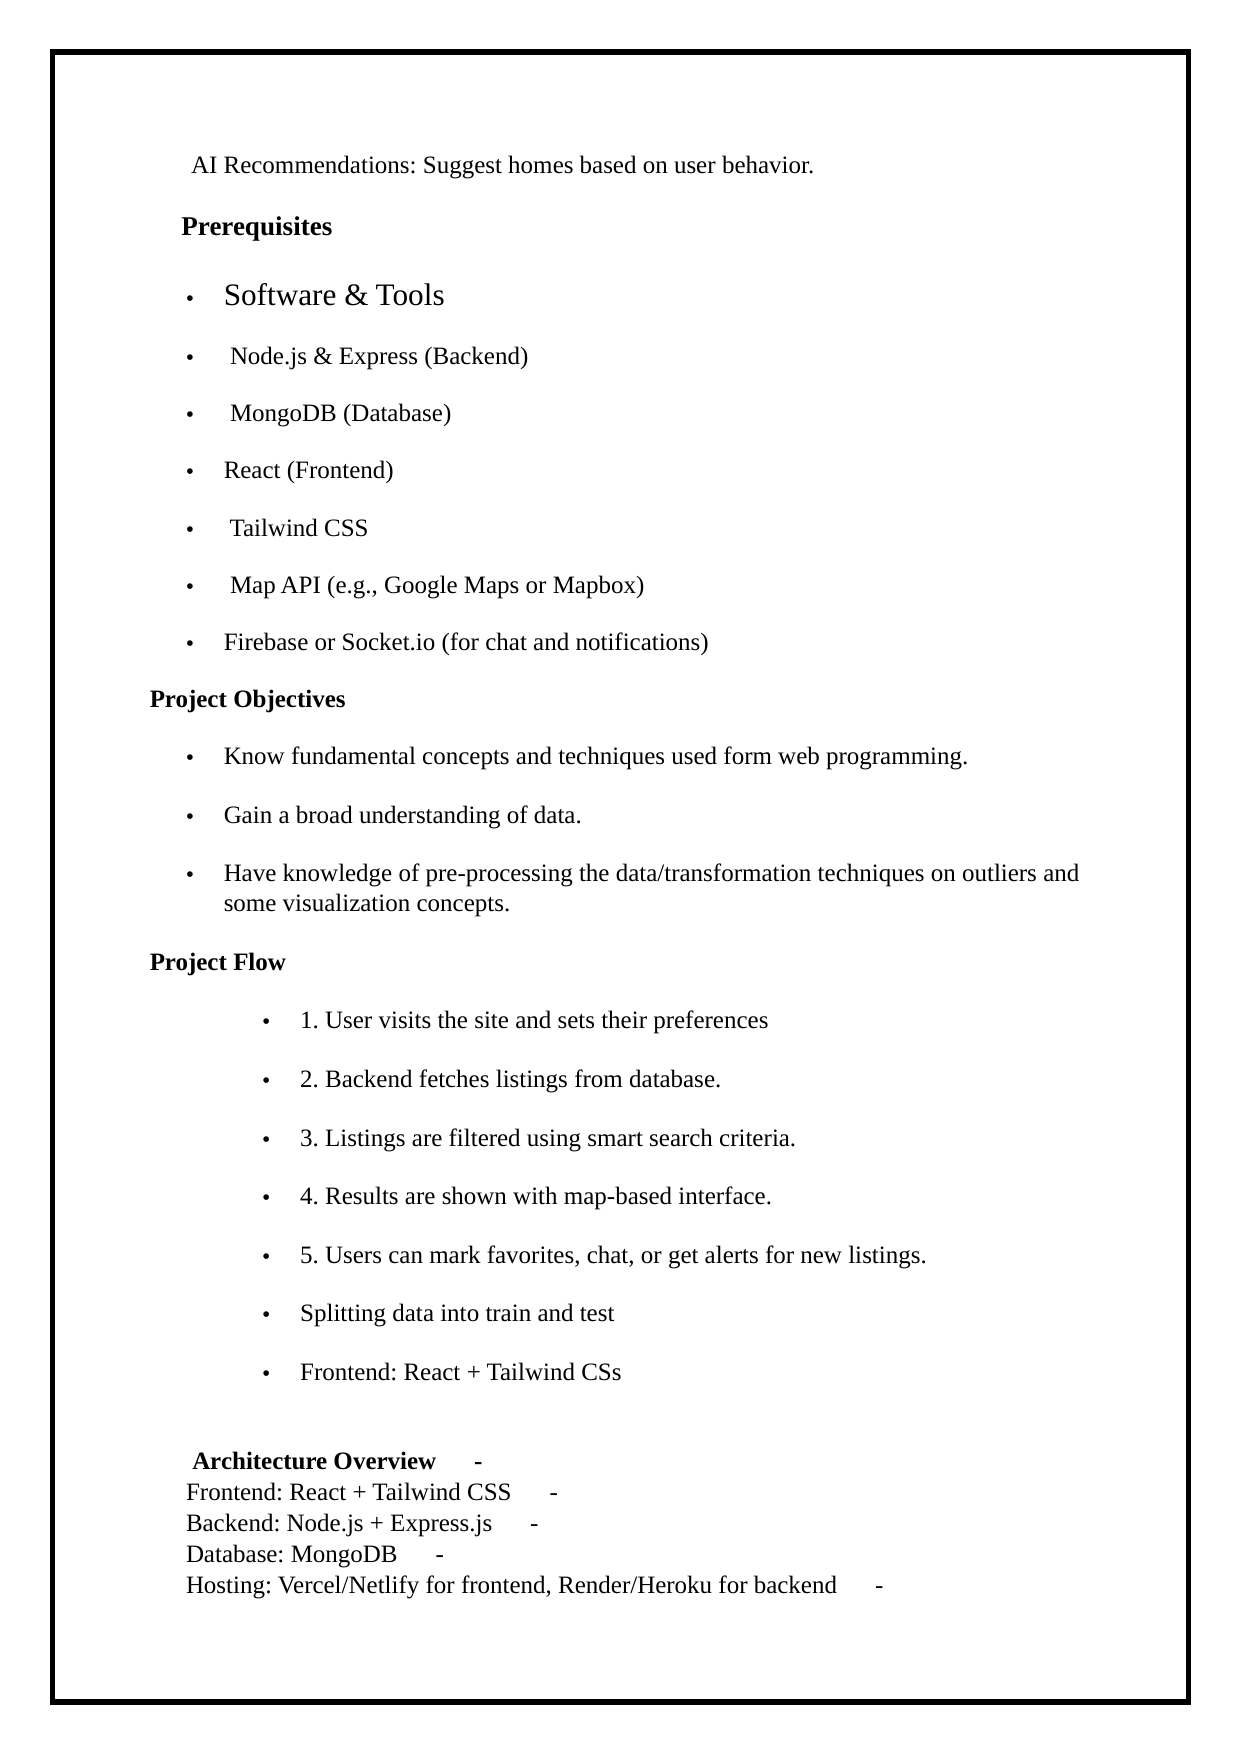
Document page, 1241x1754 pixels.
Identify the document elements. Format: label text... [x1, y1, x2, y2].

list 2. Backend fetches listings from database. [262, 1064, 1091, 1093]
text AI Recommendations: Suggest homes based on user behavior. [148, 150, 1134, 179]
list Gain a broad understanding of data. [186, 800, 1091, 829]
list Node.js & Express (Backend) [186, 341, 1134, 370]
list Software & Tools [186, 276, 1134, 312]
subtitle Project Flow [149, 947, 1134, 976]
list Know fundamental concepts and techniques used form web programming. [186, 741, 1091, 770]
list React (Frontend) [186, 455, 1134, 484]
list 3. Listings are filtered using smart search criteria. [262, 1123, 1091, 1151]
list Splitting data into train and test [262, 1298, 1091, 1327]
list 5. Users can mark favorites, chat, or get alerts for new listings. [262, 1240, 1091, 1268]
list Firebase or Socket.io (for chat and notifications) [186, 627, 1134, 656]
list Hosting: Vercel/Netlify for frontend, Render/Heroku for backend [186, 1571, 1059, 1599]
subtitle Project Objectives [149, 684, 1134, 713]
list Backend: Node.js + Express.js [186, 1508, 1059, 1537]
list 4. Results are shown with map-based interface. [262, 1181, 1091, 1210]
list Architecture Overview [186, 1446, 1059, 1475]
text Prerequisites [150, 210, 1134, 241]
list Database: MongoDB [186, 1539, 1059, 1568]
list 1. User visits the site and sets their preferences [262, 1006, 1091, 1034]
list Map API (e.g., Google Maps or Mapbox) [186, 570, 1134, 598]
list MongoDB (Database) [186, 398, 1134, 427]
list Frontend: React + Tailwind CSs [262, 1357, 1091, 1386]
list Tailwind CSS [186, 513, 1134, 541]
list Have knowledge of pre-processing the data/transformation techniques on outliers and some visualization concepts. [186, 858, 1091, 917]
list Frontend: React + Tailwind CSS [186, 1477, 1059, 1506]
